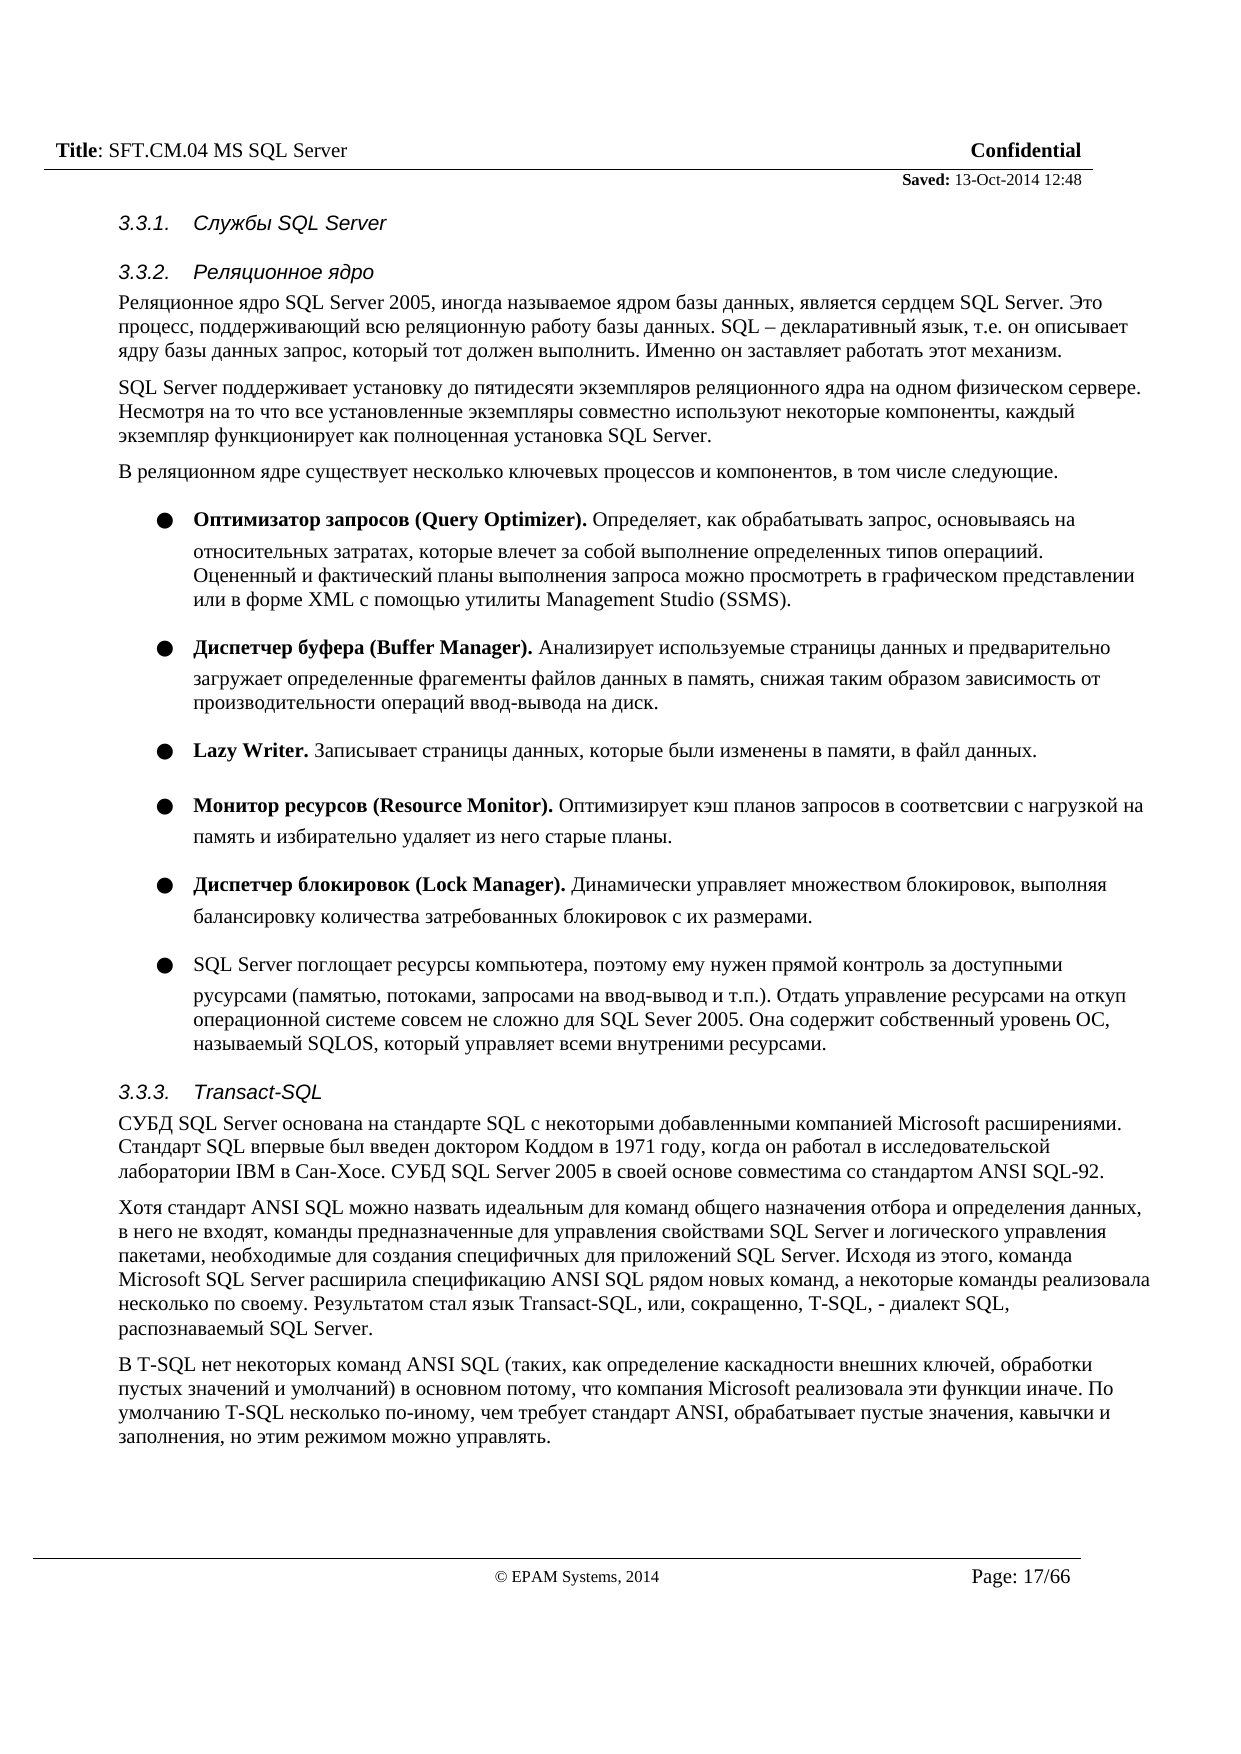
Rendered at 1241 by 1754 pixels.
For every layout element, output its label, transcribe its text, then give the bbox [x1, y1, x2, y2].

list Монитор ресурсов (Resource Monitor). Оптимизирует кэш планов запросов в соответсвии с нагрузкой на память и избирательно удаляет из него старые планы. [156, 782, 1152, 848]
text В реляционном ядре существует несколько ключевых процессов и компонентов, в том числе следующие. [118, 459, 1152, 483]
list Диспетчер буфера (Buffer Manager). Анализирует используемые страницы данных и предварительно загружает определенные фрагементы файлов данных в память, снижая таким образом зависимость от производительности операций ввод-вывода на диск. [156, 623, 1152, 714]
subtitle Реляционное ядро [118, 260, 1152, 284]
text СУБД SQL Server основана на стандарте SQL с некоторыми добавленными компанией Microsoft расширениями. Стандарт SQL впервые был введен доктором Коддом в 1971 году, когда он работал в исследовательской лаборатории IBM в Сан-Хосе. СУБД SQL Server 2005 в своей основе совместима со стандартом ANSI SQL-92. [118, 1110, 1152, 1183]
subtitle Службы SQL Server [118, 211, 1152, 235]
text SQL Server поддерживает установку до пятидесяти экземпляров реляционного ядра на одном физическом сервере. Несмотря на то что все установленные экземпляры совместно используют некоторые компоненты, каждый экземпляр функционирует как полноценная установка SQL Server. [118, 374, 1152, 447]
list Оптимизатор запросов (Query Optimizer). Определяет, как обрабатывать запрос, основываясь на относительных затратах, которые влечет за собой выполнение определенных типов операциий. Оцененный и фактический планы выполнения запроса можно просмотреть в графическом представлении или в форме XML с помощью утилиты Management Studio (SSMS). [156, 496, 1152, 611]
text В T-SQL нет некоторых команд ANSI SQL (таких, как определение каскадности внешних ключей, обработки пустых значений и умолчаний) в основном потому, что компания Microsoft реализовала эти функции иначе. По умолчанию T-SQL несколько по-иному, чем требует стандарт ANSI, обрабатывает пустые значения, кавычки и заполнения, но этим режимом можно управлять. [118, 1352, 1152, 1448]
list Lazy Writer. Записывает страницы данных, которые были изменены в памяти, в файл данных. [156, 727, 1152, 769]
subtitle Transact-SQL [118, 1080, 1152, 1104]
list SQL Server поглощает ресурсы компьютера, поэтому ему нужен прямой контроль за доступными русурсами (памятью, потоками, запросами на ввод-вывод и т.п.). Отдать управление ресурсами на откуп операционной системе совсем не сложно для SQL Sever 2005. Она содержит собственный уровень ОС, называемый SQLOS, который управляет всеми внутреними ресурсами. [156, 940, 1152, 1055]
text Хотя стандарт ANSI SQL можно назвать идеальным для команд общего назначения отбора и определения данных, в него не входят, команды предназначенные для управления свойствами SQL Server и логического управления пакетами, необходимые для создания специфичных для приложений SQL Server. Исходя из этого, команда Microsoft SQL Server расширила спецификацию ANSI SQL рядом новых команд, а некоторые команды реализовала несколько по своему. Результатом стал язык Transact-SQL, или, сокращенно, T-SQL, - диалект SQL, распознаваемый SQL Server. [118, 1195, 1152, 1339]
text Реляционное ядро SQL Server 2005, иногда называемое ядром базы данных, является сердцем SQL Server. Это процесс, поддерживающий всю реляционную работу базы данных. SQL – декларативный язык, т.е. он описывает ядру базы данных запрос, который тот должен выполнить. Именно он заставляет работать этот механизм. [118, 290, 1152, 362]
list Диспетчер блокировок (Lock Manager). Динамически управляет множеством блокировок, выполняя балансировку количества затребованных блокировок с их размерами. [156, 861, 1152, 928]
